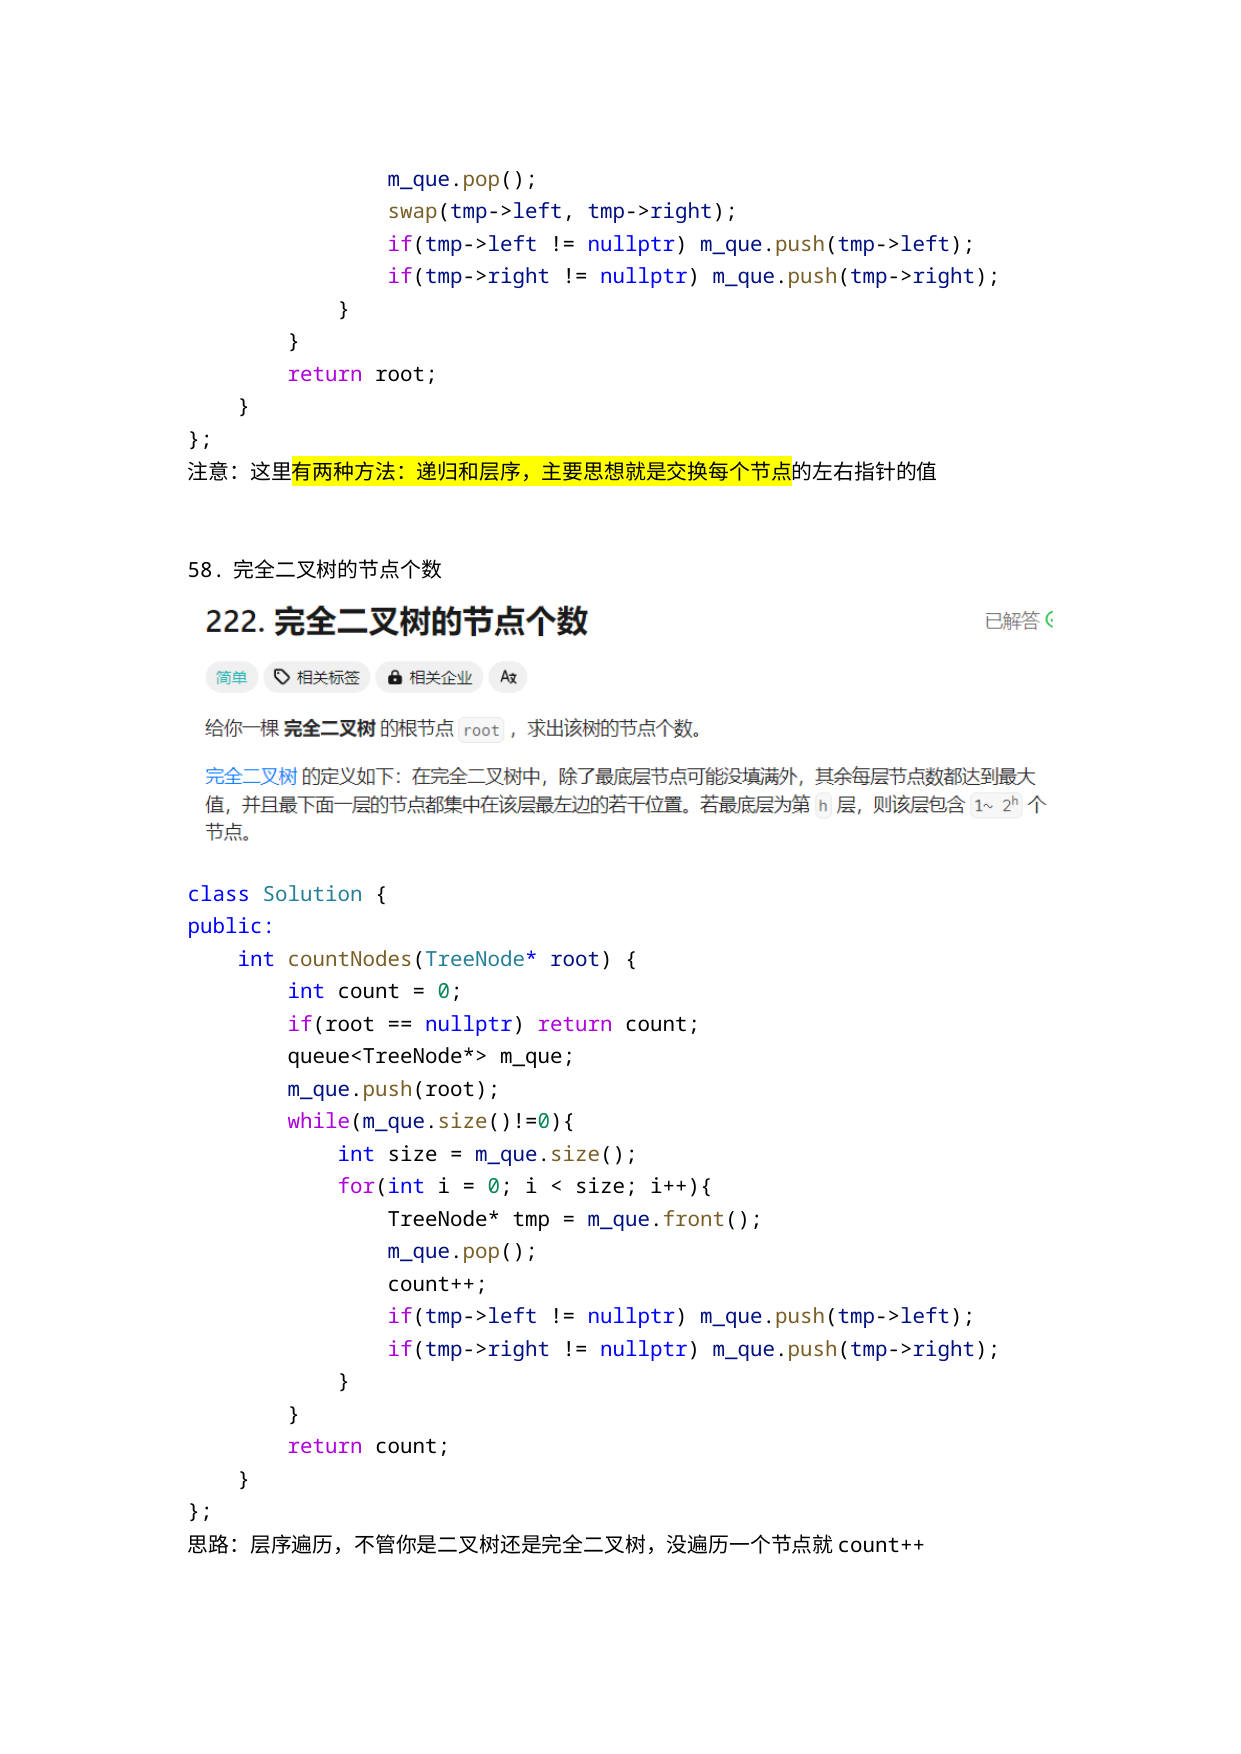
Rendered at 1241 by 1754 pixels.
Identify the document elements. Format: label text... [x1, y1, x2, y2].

text public: [187, 909, 1053, 942]
text 注意：这里有两种方法：递归和层序，主要思想就是交换每个节点的左右指针的值 [187, 454, 1053, 487]
text queue<TreeNode*> m_que; [187, 1039, 1053, 1072]
text m_que.pop(); [187, 162, 1053, 194]
list 完全二叉树的节点个数 [187, 552, 1053, 584]
text if(tmp->right != nullptr) m_que.push(tmp->right); [187, 1332, 1053, 1364]
text int count = 0; [187, 974, 1053, 1007]
text if(root == nullptr) return count; [187, 1007, 1053, 1039]
text } [187, 324, 1053, 357]
text return count; [187, 1429, 1053, 1462]
picture [187, 590, 1053, 871]
text int size = m_que.size(); [187, 1137, 1053, 1169]
text m_que.push(root); [187, 1072, 1053, 1104]
text m_que.pop(); [187, 1234, 1053, 1267]
text while(m_que.size()!=0){ [187, 1104, 1053, 1137]
text }; [187, 1494, 1053, 1527]
text for(int i = 0; i < size; i++){ [187, 1169, 1053, 1202]
text } [187, 1364, 1053, 1397]
text if(tmp->left != nullptr) m_que.push(tmp->left); [187, 227, 1053, 259]
text swap(tmp->left, tmp->right); [187, 194, 1053, 227]
text TreeNode* tmp = m_que.front(); [187, 1202, 1053, 1234]
text if(tmp->right != nullptr) m_que.push(tmp->right); [187, 259, 1053, 292]
text } [187, 389, 1053, 422]
text return root; [187, 357, 1053, 389]
text if(tmp->left != nullptr) m_que.push(tmp->left); [187, 1299, 1053, 1332]
text int countNodes(TreeNode* root) { [187, 942, 1053, 974]
text }; [187, 422, 1053, 454]
text } [187, 292, 1053, 324]
text 思路：层序遍历，不管你是二叉树还是完全二叉树，没遍历一个节点就count++ [187, 1527, 1053, 1559]
text } [187, 1462, 1053, 1494]
text count++; [187, 1267, 1053, 1299]
text } [187, 1397, 1053, 1429]
text class Solution { [187, 877, 1053, 909]
